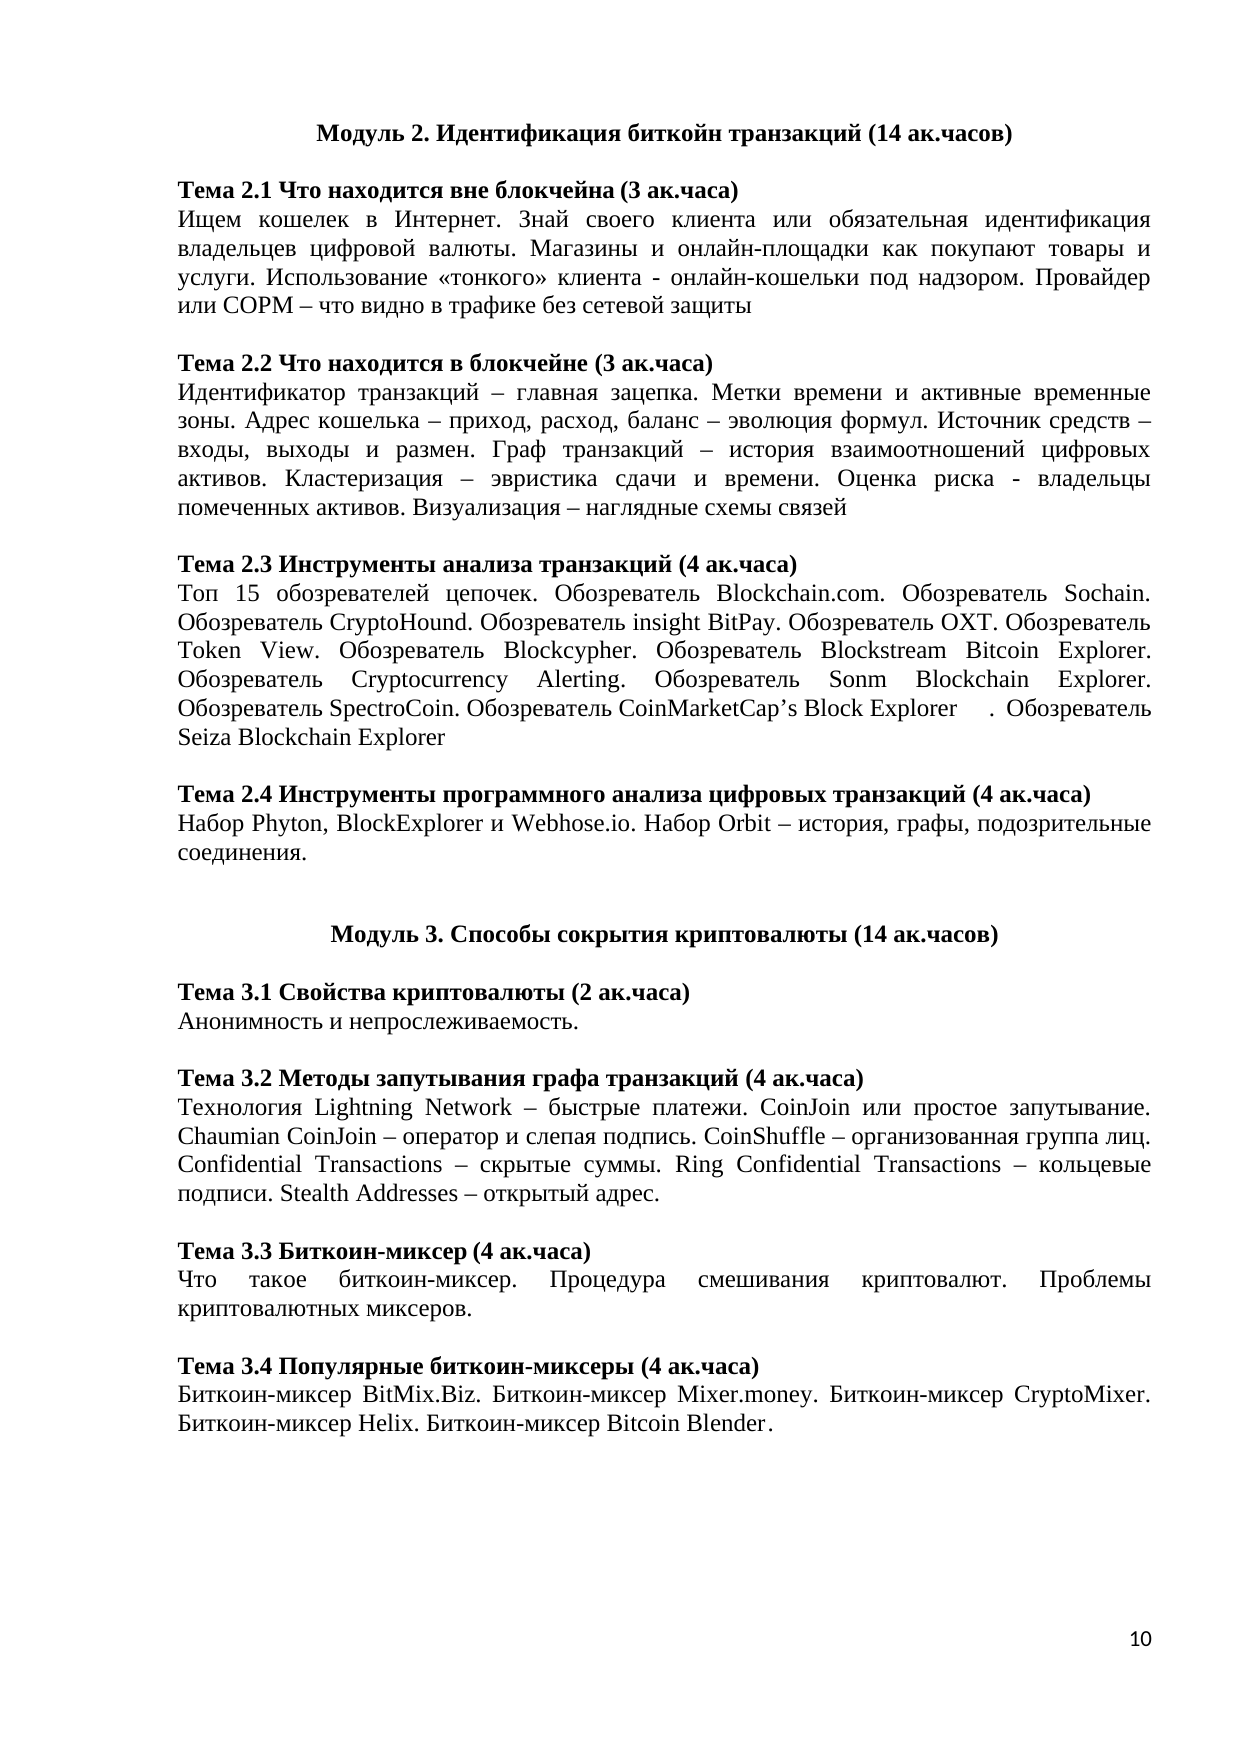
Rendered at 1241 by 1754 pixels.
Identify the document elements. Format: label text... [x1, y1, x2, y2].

text Модуль 2. Идентификация биткойн транзакций (14 ак.часов) [177, 118, 1152, 147]
text Технология Lightning Network – быстрые платежи. CoinJoin или простое запутывание. Chaumian CoinJoin – оператор и слепая подпись. CoinShuffle – организованная группа лиц. Confidential Transactions – скрытые суммы. Ring Confidential Transactions – кольцевые подписи. Stealth Addresses – открытый адрес. [177, 1092, 1152, 1207]
text Что такое биткоин-миксер. Процедура смешивания криптовалют. Проблемы криптовалютных миксеров. [177, 1264, 1152, 1322]
text Идентификатор транзакций – главная зацепка. Метки времени и активные временные зоны. Адрес кошелька – приход, расход, баланс – эволюция формул. Источник средств – входы, выходы и размен. Граф транзакций – история взаимоотношений цифровых активов. Кластеризация – эвристика сдачи и времени. Оценка риска - владельцы помеченных активов. Визуализация – наглядные схемы связей [177, 377, 1152, 521]
text Тема 2.3 Инструменты анализа транзакций (4 ак.часа) [177, 549, 1152, 578]
text Тема 2.1 Что находится вне блокчейна (3 ак.часа) [177, 176, 1152, 204]
text Тема 3.3 Биткоин-миксер (4 ак.часа) [177, 1236, 1152, 1264]
text Тема 2.2 Что находится в блокчейне (3 ак.часа) [177, 348, 1152, 377]
text Тема 2.4 Инструменты программного анализа цифровых транзакций (4 ак.часа) [177, 779, 1152, 808]
text Набор Phyton, BlockExplorer и Webhose.io. Набор Orbit – история, графы, подозрительные соединения. [177, 808, 1152, 866]
text Тема 3.2 Методы запутывания графа транзакций (4 ак.часа) [177, 1063, 1152, 1092]
text Тема 3.1 Свойства криптовалюты (2 ак.часа) [177, 977, 1152, 1006]
text Топ 15 обозревателей цепочек. Обозреватель Blockchain.com. Обозреватель Sochain. Обозреватель CryptoHound. Обозреватель insight BitPay. Обозреватель OXT. Обозреватель Token View. Обозреватель Blockcypher. Обозреватель Blockstream Bitcoin Explorer. Обозреватель Cryptocurrency Alerting. Обозреватель Sonm Blockchain Explorer. Обозреватель SpectroCoin. Обозреватель CoinMarketCap’s Block Explorer . Обозреватель Seiza Blockchain Explorer [177, 578, 1152, 751]
text Биткоин-миксер BitMix.Biz. Биткоин-миксер Mixer.money. Биткоин-миксер CryptoMixer. Биткоин-миксер Helix. Биткоин-миксер Bitcoin Blender . [177, 1379, 1152, 1437]
text Анонимность и непрослеживаемость. [177, 1006, 1152, 1034]
text Тема 3.4 Популярные биткоин-миксеры (4 ак.часа) [177, 1351, 1152, 1379]
text Ищем кошелек в Интернет. Знай своего клиента или обязательная идентификация владельцев цифровой валюты. Магазины и онлайн-площадки как покупают товары и услуги. Использование «тонкого» клиента - онлайн-кошельки под надзором. Провайдер или СОРМ – что видно в трафике без сетевой защиты [177, 204, 1152, 319]
text Модуль 3. Способы сокрытия криптовалюты (14 ак.часов) [177, 919, 1152, 948]
